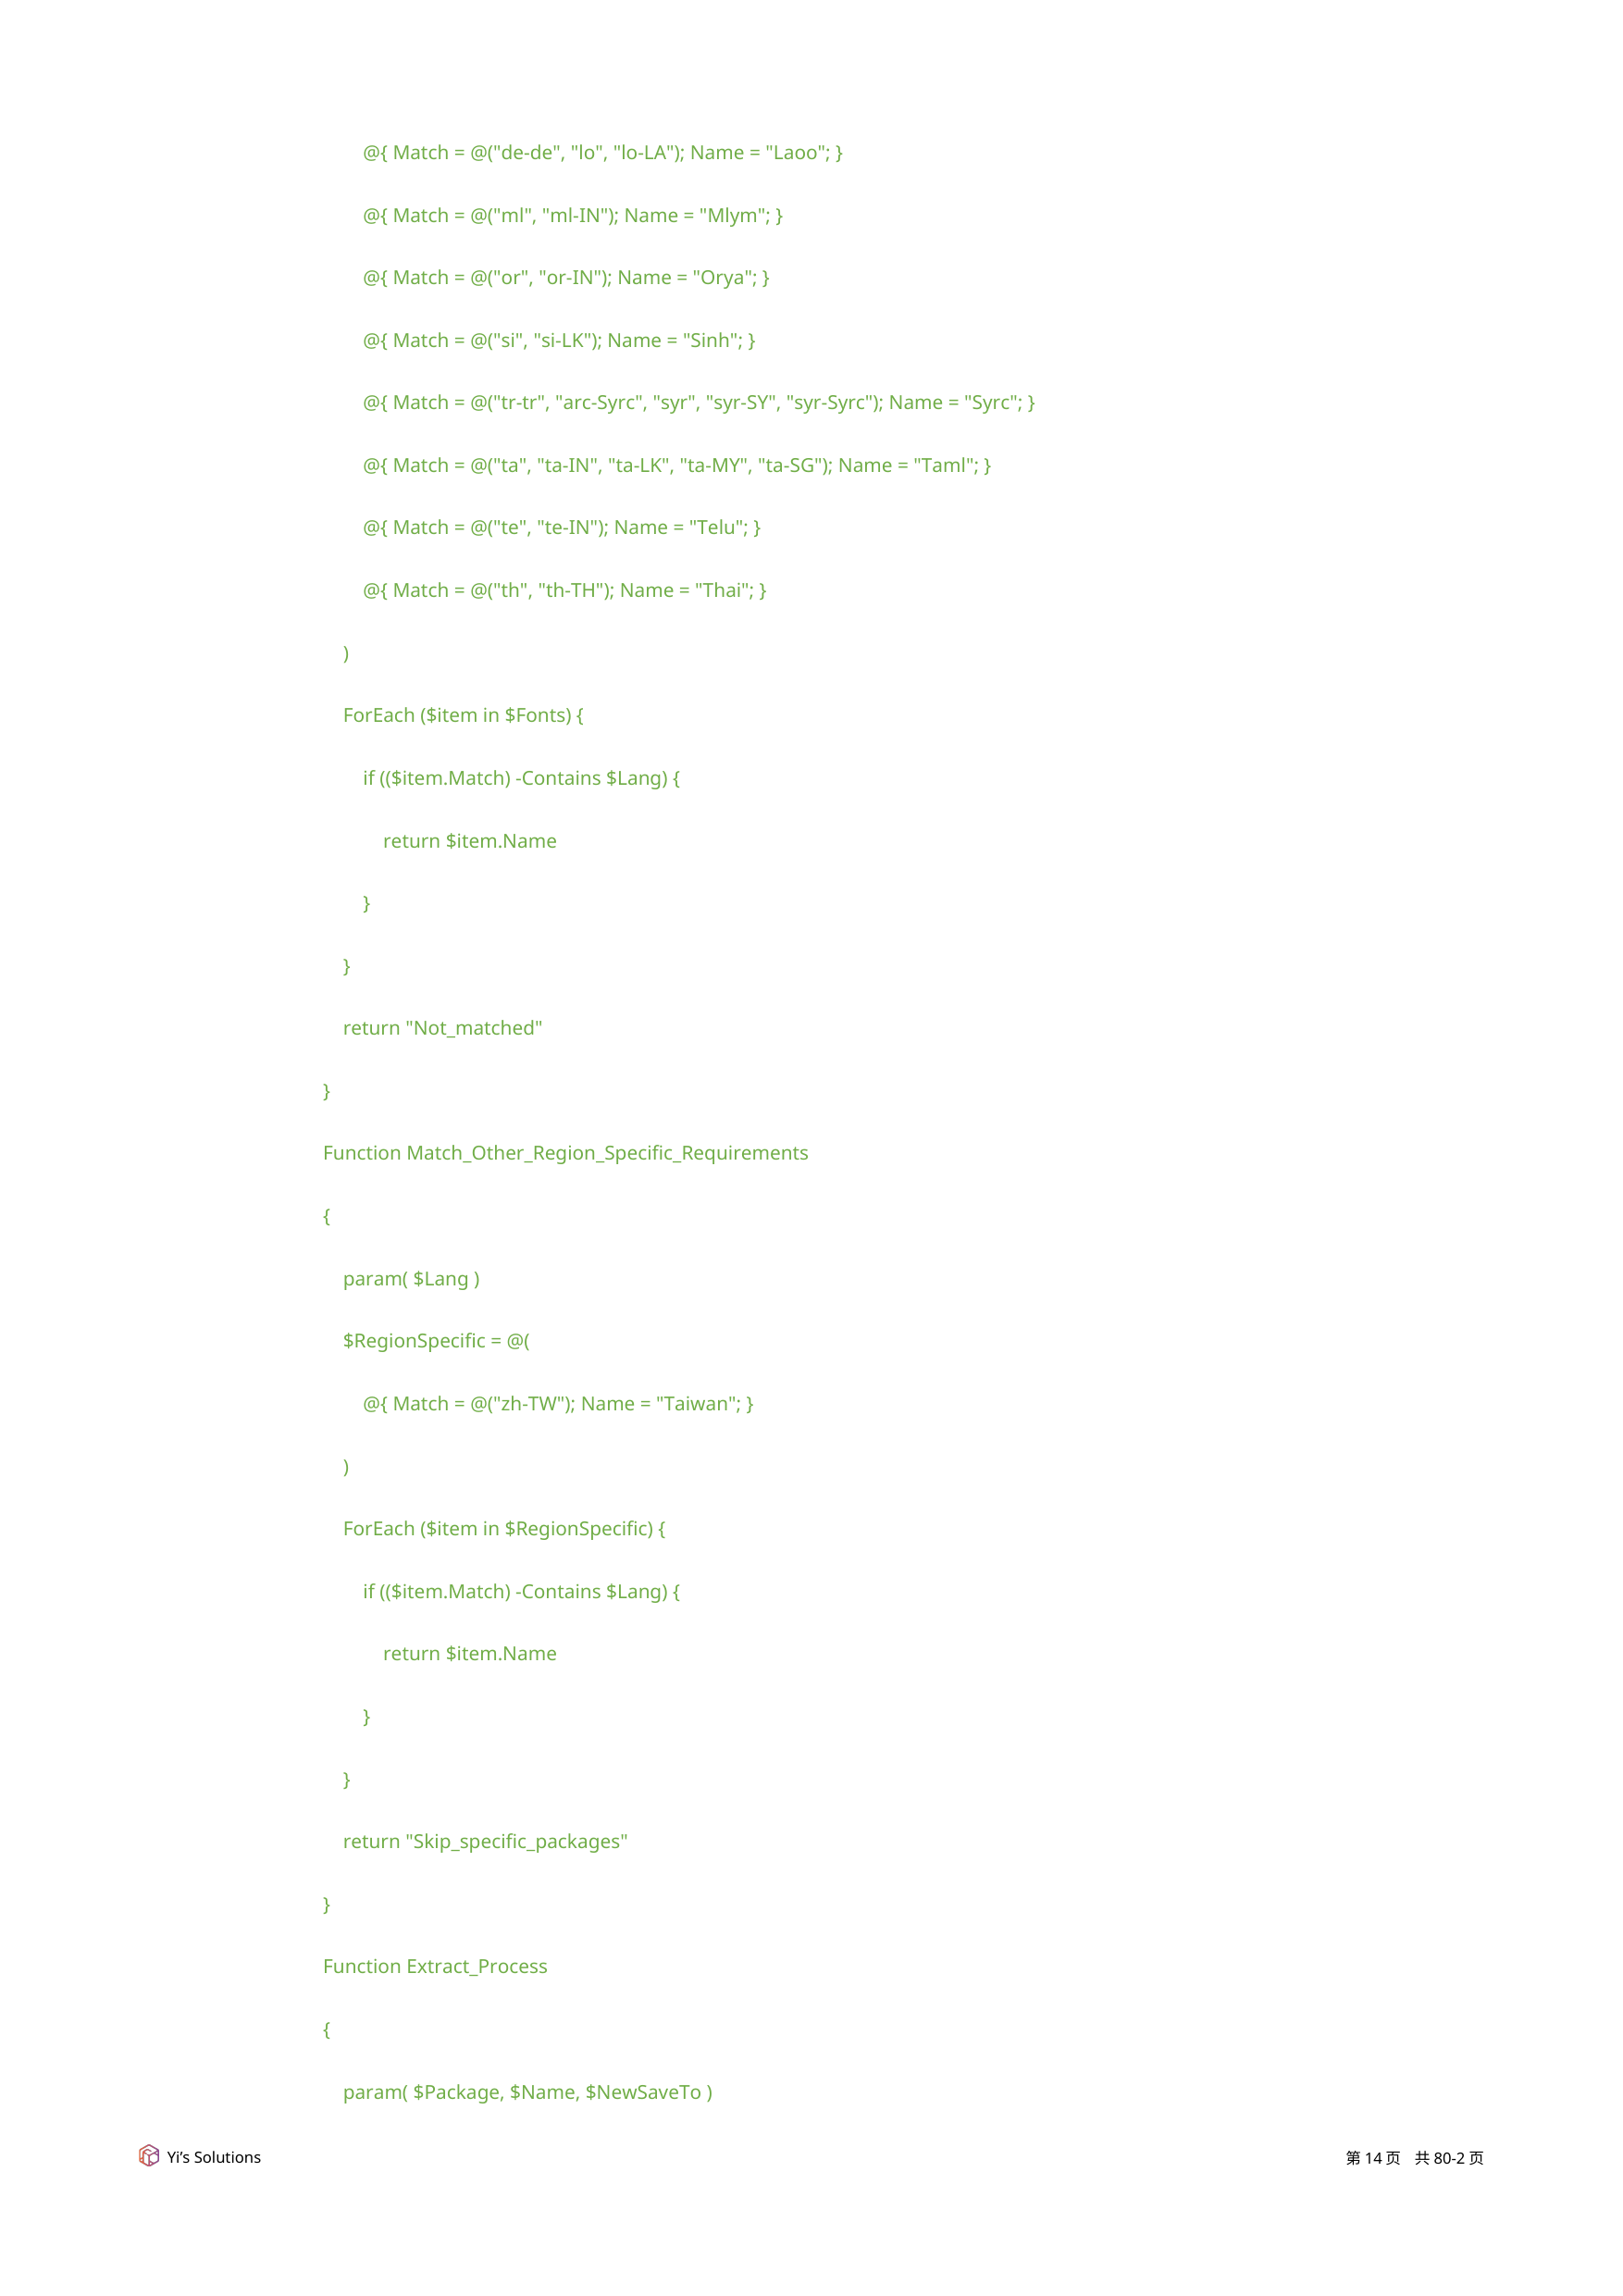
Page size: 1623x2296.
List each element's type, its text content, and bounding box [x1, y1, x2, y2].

list } [303, 1891, 1484, 1917]
list @{ Match = @("ta", "ta-IN", "ta-LK", "ta-MY", "ta-SG"); Name = "Taml"; } [303, 452, 1484, 478]
list @{ Match = @("th", "th-TH"); Name = "Thai"; } [303, 577, 1484, 603]
list @{ Match = @("si", "si-LK"); Name = "Sinh"; } [303, 327, 1484, 353]
list { [303, 2016, 1484, 2042]
list } [303, 1703, 1484, 1729]
list { [303, 1202, 1484, 1229]
list } [303, 1077, 1484, 1103]
list @{ Match = @("ml", "ml-IN"); Name = "Mlym"; } [303, 202, 1484, 228]
list ) [303, 639, 1484, 665]
list return "Not_matched" [303, 1014, 1484, 1041]
list } [303, 1766, 1484, 1792]
list if (($item.Match) -Contains $Lang) { [303, 764, 1484, 790]
list if (($item.Match) -Contains $Lang) { [303, 1578, 1484, 1604]
list } [303, 889, 1484, 916]
list Function Extract_Process [303, 1954, 1484, 1980]
list @{ Match = @("de-de", "lo", "lo-LA"); Name = "Laoo"; } [303, 139, 1484, 165]
picture [139, 2144, 159, 2166]
list Function Match_Other_Region_Specific_Requirements [303, 1140, 1484, 1166]
list ) [303, 1453, 1484, 1479]
list return $item.Name [303, 1640, 1484, 1667]
list param( $Package, $Name, $NewSaveTo ) [303, 2079, 1484, 2104]
list @{ Match = @("or", "or-IN"); Name = "Orya"; } [303, 264, 1484, 291]
list ForEach ($item in $RegionSpecific) { [303, 1515, 1484, 1542]
list ForEach ($item in $Fonts) { [303, 701, 1484, 728]
list @{ Match = @("tr-tr", "arc-Syrc", "syr", "syr-SY", "syr-Syrc"); Name = "Syrc"; } [303, 389, 1484, 416]
list } [303, 952, 1484, 978]
list @{ Match = @("te", "te-IN"); Name = "Telu"; } [303, 515, 1484, 540]
list $RegionSpecific = @( [303, 1327, 1484, 1354]
list return $item.Name [303, 827, 1484, 853]
list return "Skip_specific_packages" [303, 1828, 1484, 1855]
list @{ Match = @("zh-TW"); Name = "Taiwan"; } [303, 1390, 1484, 1417]
list param( $Lang ) [303, 1265, 1484, 1291]
